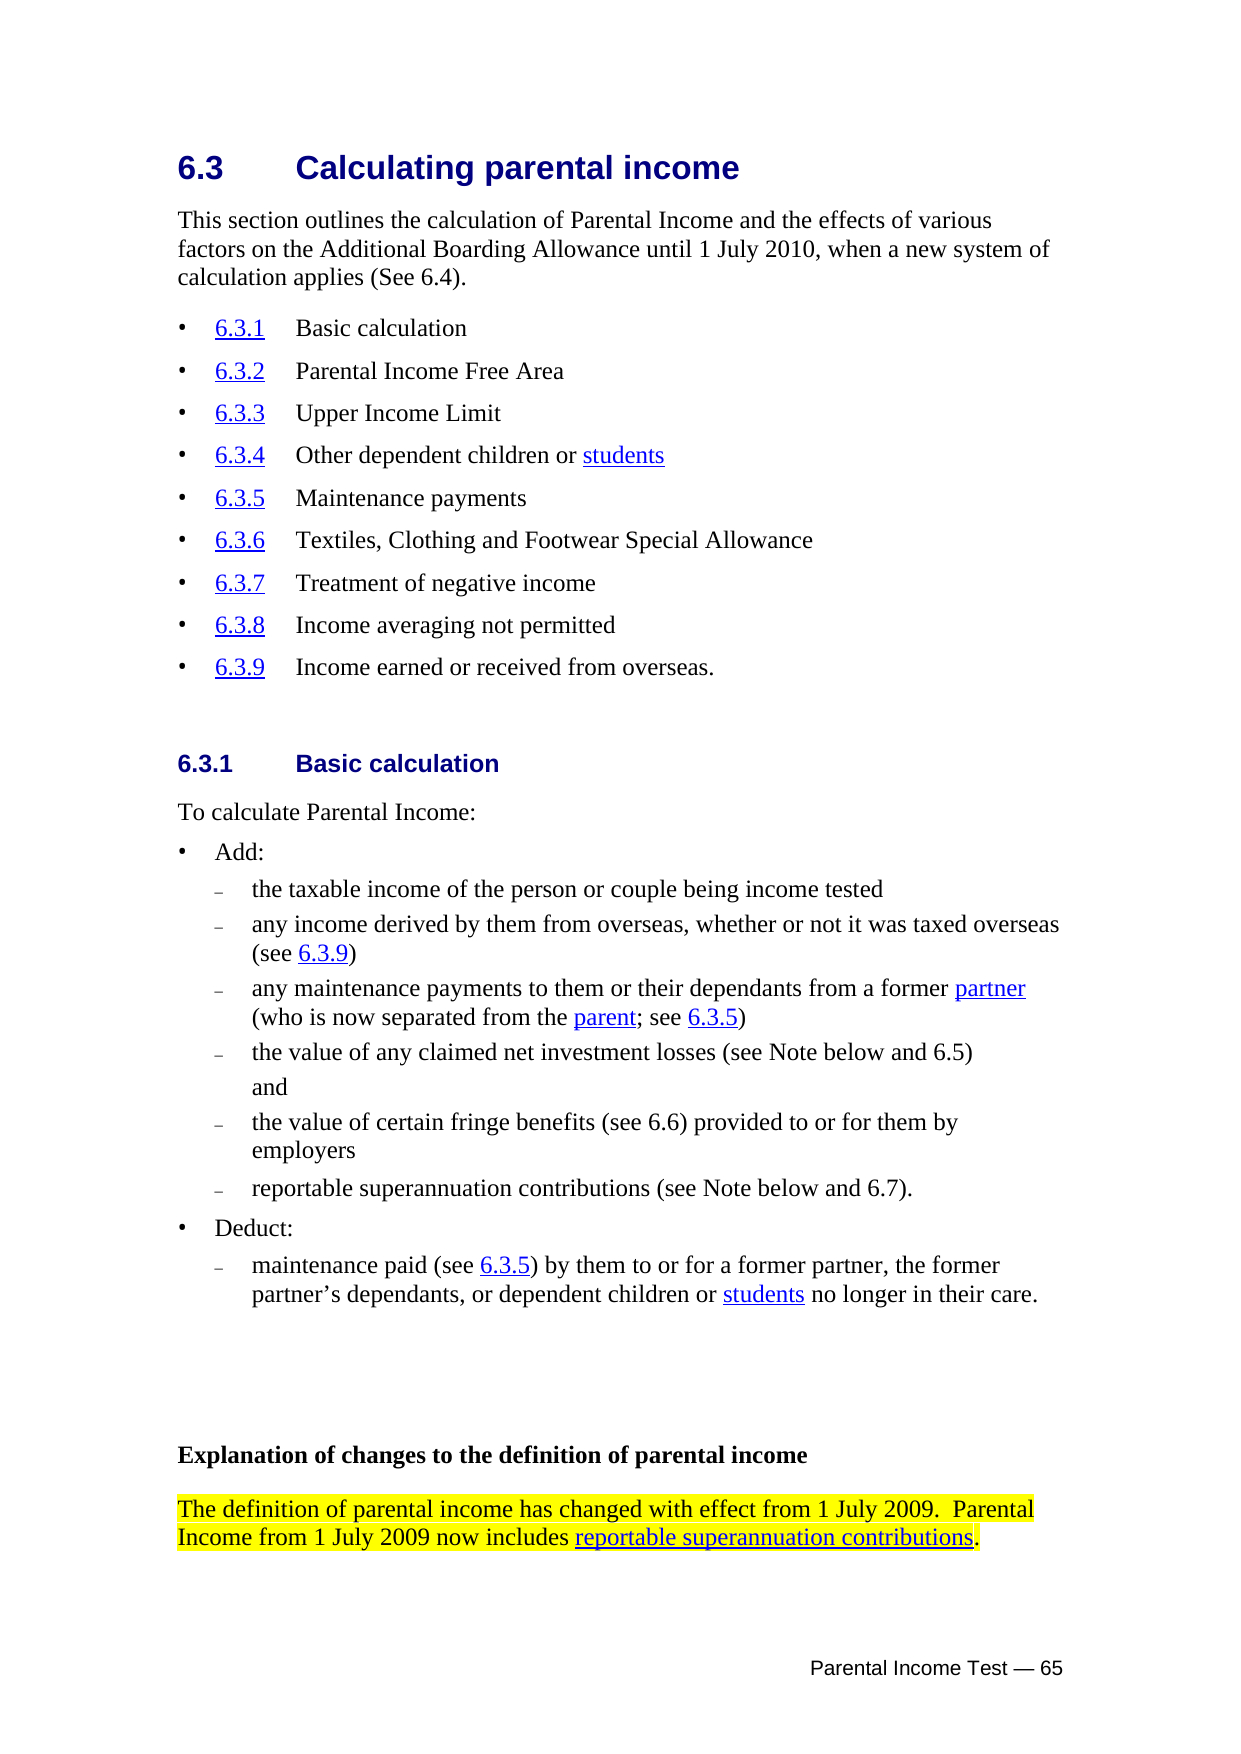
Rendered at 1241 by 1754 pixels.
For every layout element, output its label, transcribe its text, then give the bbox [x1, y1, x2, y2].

text The definition of parental income has changed with effect from 1 July 2009. Parental Income from 1 July 2009 now includes reportable superannuation contributions. [177, 1494, 1063, 1551]
text 6.3.6 Textiles, Clothing and Footwear Special Allowance [177, 522, 1063, 556]
text the value of any claimed net investment losses (see Note below and 6.5) [214, 1037, 1063, 1066]
text 6.3.4 Other dependent children or students [177, 437, 1063, 471]
text the taxable income of the person or couple being income tested [214, 874, 1063, 903]
text This section outlines the calculation of Parental Income and the effects of various factors on the Additional Boarding Allowance until 1 July 2010, when a new system of calculation applies (See 6.4). [177, 205, 1063, 291]
subtitle 6.3 Calculating parental income [177, 148, 1063, 186]
text 6.3.8 Income averaging not permitted [177, 607, 1063, 641]
text Explanation of changes to the definition of parental income [177, 1440, 1063, 1469]
text 6.3.9 Income earned or received from overseas. [177, 649, 1063, 683]
list and [252, 1072, 1063, 1101]
text Deduct: [177, 1210, 1063, 1244]
text the value of certain fringe benefits (see 6.6) provided to or for them by employers [214, 1107, 1063, 1164]
text 6.3.7 Treatment of negative income [177, 564, 1063, 598]
text 6.3.5 Maintenance payments [177, 479, 1063, 513]
text Add: [177, 834, 1063, 868]
text 6.3.1 Basic calculation [177, 310, 1063, 344]
text 6.3.3 Upper Income Limit [177, 395, 1063, 429]
text reportable superannuation contributions (see Note below and 6.7). [214, 1173, 1063, 1201]
text any maintenance payments to them or their dependants from a former partner (who is now separated from the parent; see 6.3.5) [214, 973, 1063, 1031]
text To calculate Parental Income: [177, 797, 1063, 826]
text maintenance paid (see 6.3.5) by them to or for a former partner, the former partner’s dependants, or dependent children or students no longer in their care. [214, 1250, 1063, 1307]
text any income derived by them from overseas, whether or not it was taxed overseas (see 6.3.9) [214, 909, 1063, 967]
subtitle 6.3.1 Basic calculation [177, 749, 1063, 778]
text 6.3.2 Parental Income Free Area [177, 352, 1063, 386]
